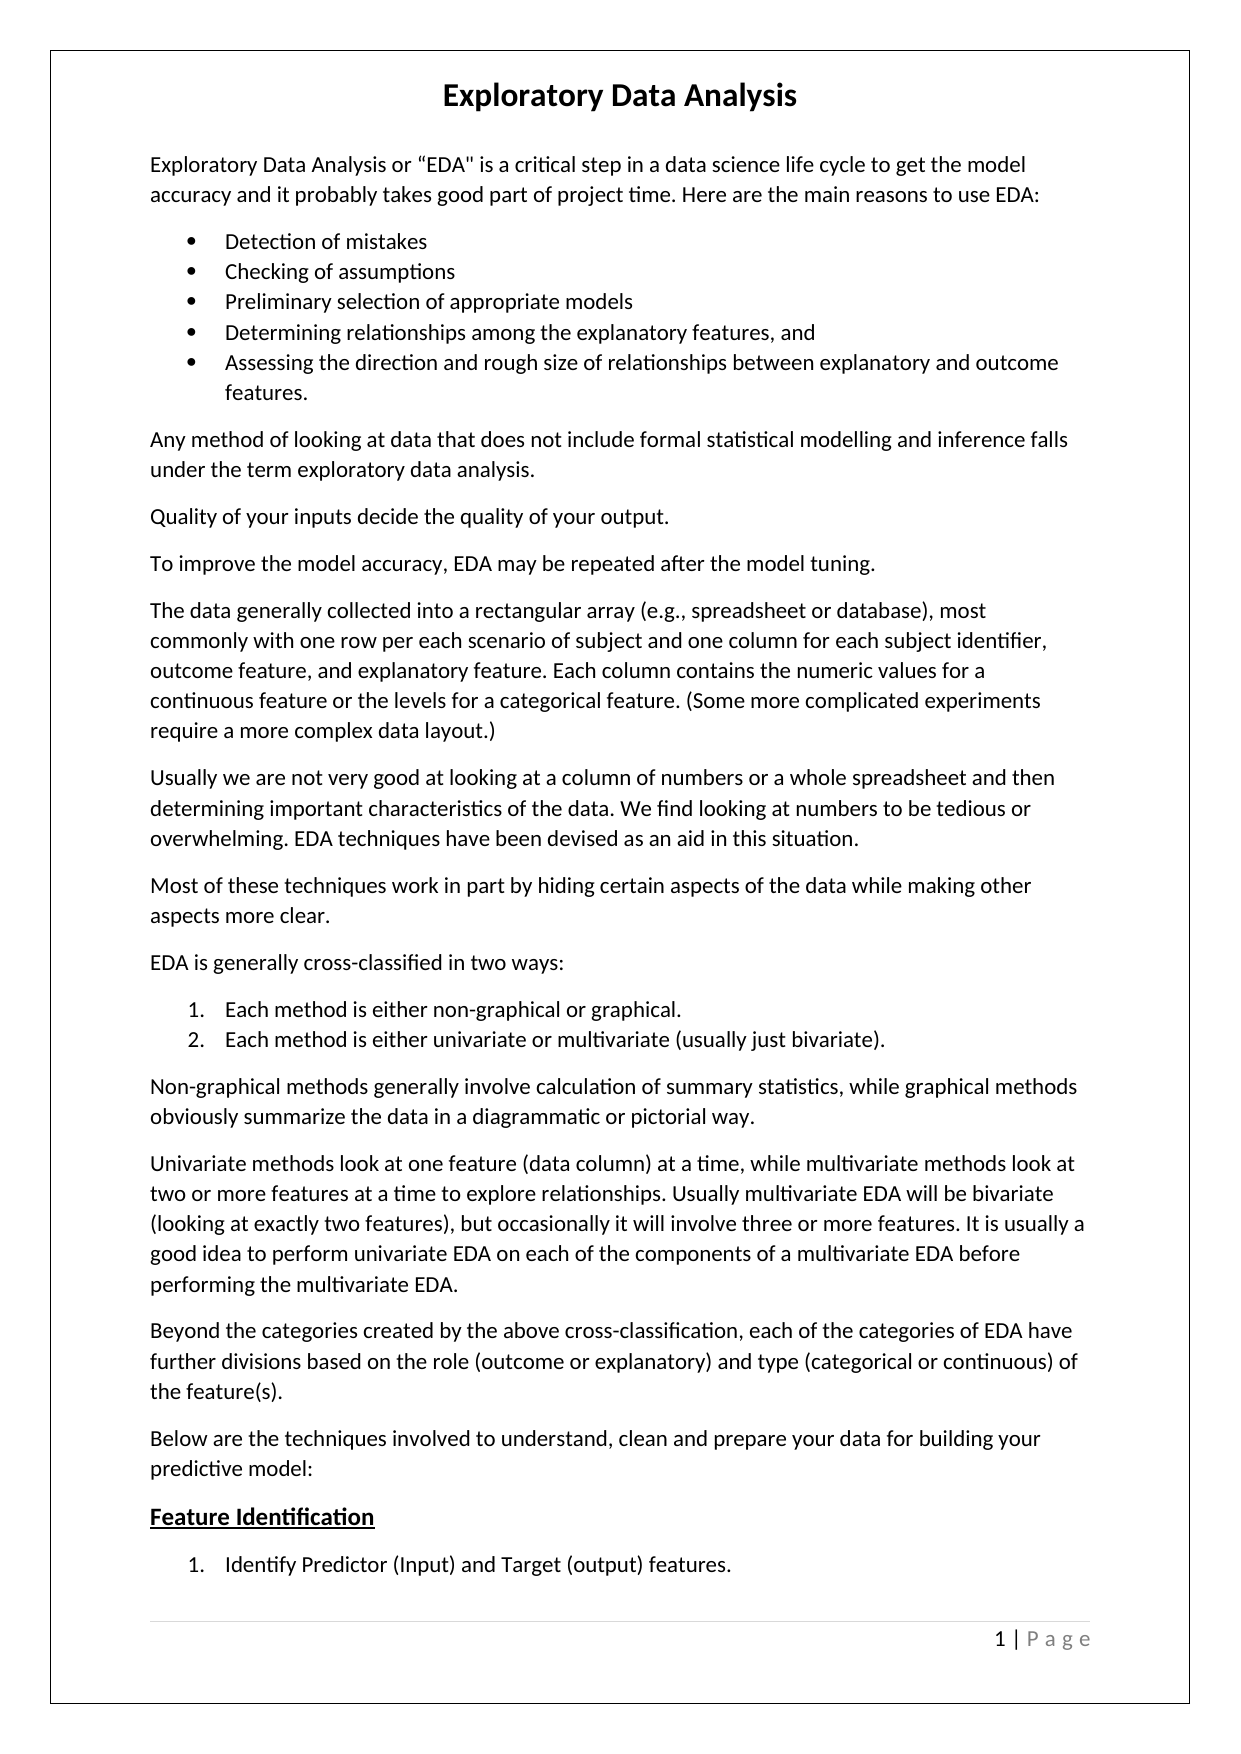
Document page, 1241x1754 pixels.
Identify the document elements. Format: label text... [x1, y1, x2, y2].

text The data generally collected into a rectangular array (e.g., spreadsheet or database), most commonly with one row per each scenario of subject and one column for each subject identifier, outcome feature, and explanatory feature. Each column contains the numeric values for a continuous feature or the levels for a categorical feature. (Some more complicated experiments require a more complex data layout.) [150, 596, 1090, 745]
text Most of these techniques work in part by hiding certain aspects of the data while making other aspects more clear. [150, 871, 1090, 929]
list Each method is either univariate or multivariate (usually just bivariate). [187, 1025, 1090, 1053]
list Preliminary selection of appropriate models [187, 287, 1090, 316]
text Exploratory Data Analysis or “EDA" is a critical step in a data science life cycle to get the model accuracy and it probably takes good part of project time. Here are the main reasons to use EDA: [150, 150, 1090, 208]
text Usually we are not very good at looking at a column of numbers or a whole spreadsheet and then determining important characteristics of the data. We find looking at numbers to be tedious or overwhelming. EDA techniques have been devised as an aid in this situation. [150, 763, 1090, 852]
text Below are the techniques involved to understand, clean and prepare your data for building your predictive model: [150, 1424, 1090, 1482]
list Assessing the direction and rough size of relationships between explanatory and outcome features. [187, 348, 1090, 406]
list Checking of assumptions [187, 257, 1090, 285]
list Each method is either non-graphical or graphical. [187, 995, 1090, 1023]
text Univariate methods look at one feature (data column) at a time, while multivariate methods look at two or more features at a time to explore relationships. Usually multivariate EDA will be bivariate (looking at exactly two features), but occasionally it will involve three or more features. It is usually a good idea to perform univariate EDA on each of the components of a multivariate EDA before performing the multivariate EDA. [150, 1149, 1090, 1298]
text Any method of looking at data that does not include formal statistical modelling and inference falls under the term exploratory data analysis. [150, 425, 1090, 483]
text Non-graphical methods generally involve calculation of summary statistics, while graphical methods obviously summarize the data in a diagrammatic or pictorial way. [150, 1072, 1090, 1130]
text To improve the model accuracy, EDA may be repeated after the model tuning. [150, 549, 1090, 577]
list Determining relationships among the explanatory features, and [187, 318, 1090, 346]
text EDA is generally cross-classified in two ways: [150, 948, 1090, 976]
text Quality of your inputs decide the quality of your output. [150, 502, 1090, 530]
list Detection of mistakes [187, 227, 1090, 255]
list Identify Predictor (Input) and Target (output) features. [187, 1551, 1090, 1579]
text Beyond the categories created by the above cross-classification, each of the categories of EDA have further divisions based on the role (outcome or explanatory) and type (categorical or continuous) of the feature(s). [150, 1317, 1090, 1405]
text Feature Identification [150, 1501, 1090, 1532]
